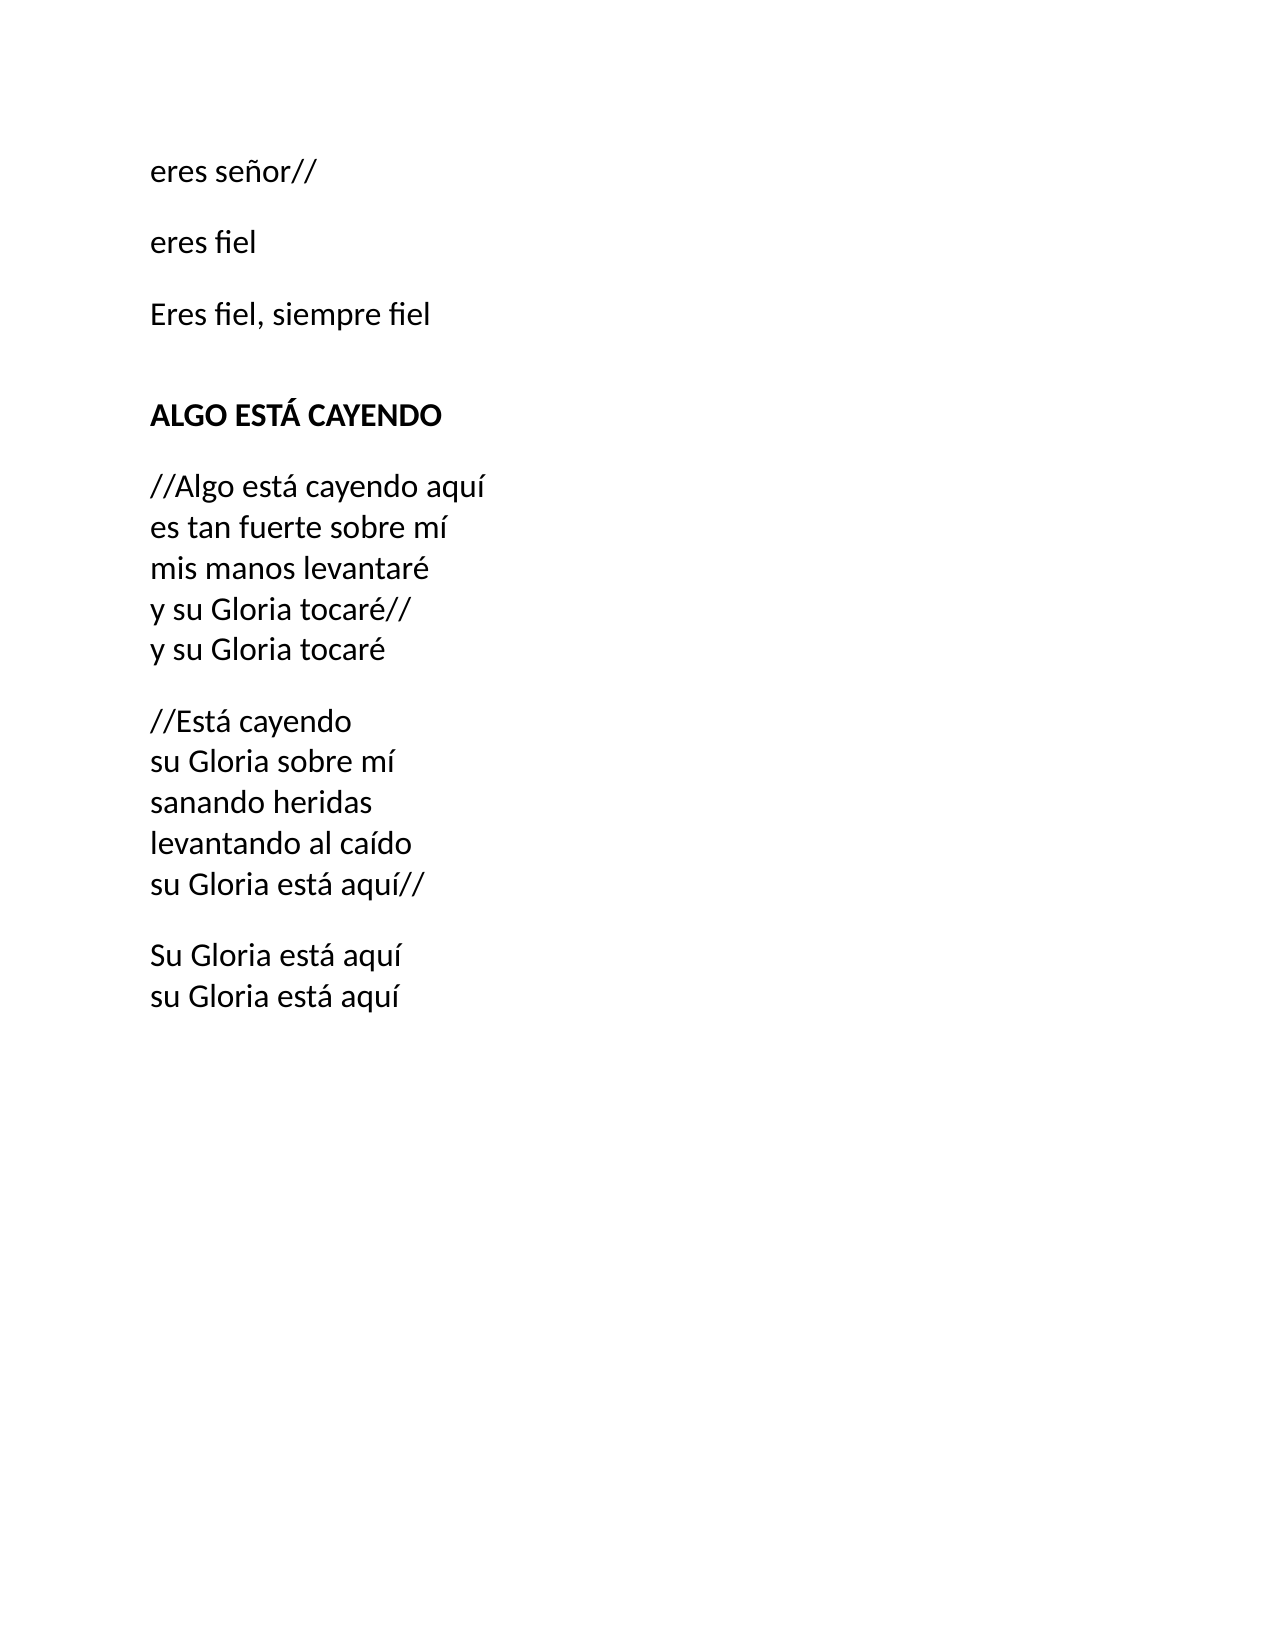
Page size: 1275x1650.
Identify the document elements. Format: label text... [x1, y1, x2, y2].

text ALGO ESTÁ CAYENDO [150, 394, 1125, 435]
text y su Gloria tocaré [150, 628, 1125, 669]
text y su Gloria tocaré// [150, 588, 1125, 628]
text levantando al caído [150, 822, 1125, 863]
text //Algo está cayendo aquí [150, 466, 1125, 506]
text Eres fiel, siempre fiel [150, 292, 1125, 333]
text eres fiel [150, 221, 1125, 262]
text eres señor// [150, 150, 1125, 191]
text es tan fuerte sobre mí [150, 506, 1125, 547]
text //Está cayendo [150, 700, 1125, 740]
text Su Gloria está aquí [150, 934, 1125, 974]
text su Gloria está aquí [150, 974, 1125, 1015]
text sanando heridas [150, 781, 1125, 822]
text mis manos levantaré [150, 547, 1125, 588]
text su Gloria sobre mí [150, 740, 1125, 781]
text su Gloria está aquí// [150, 863, 1125, 903]
